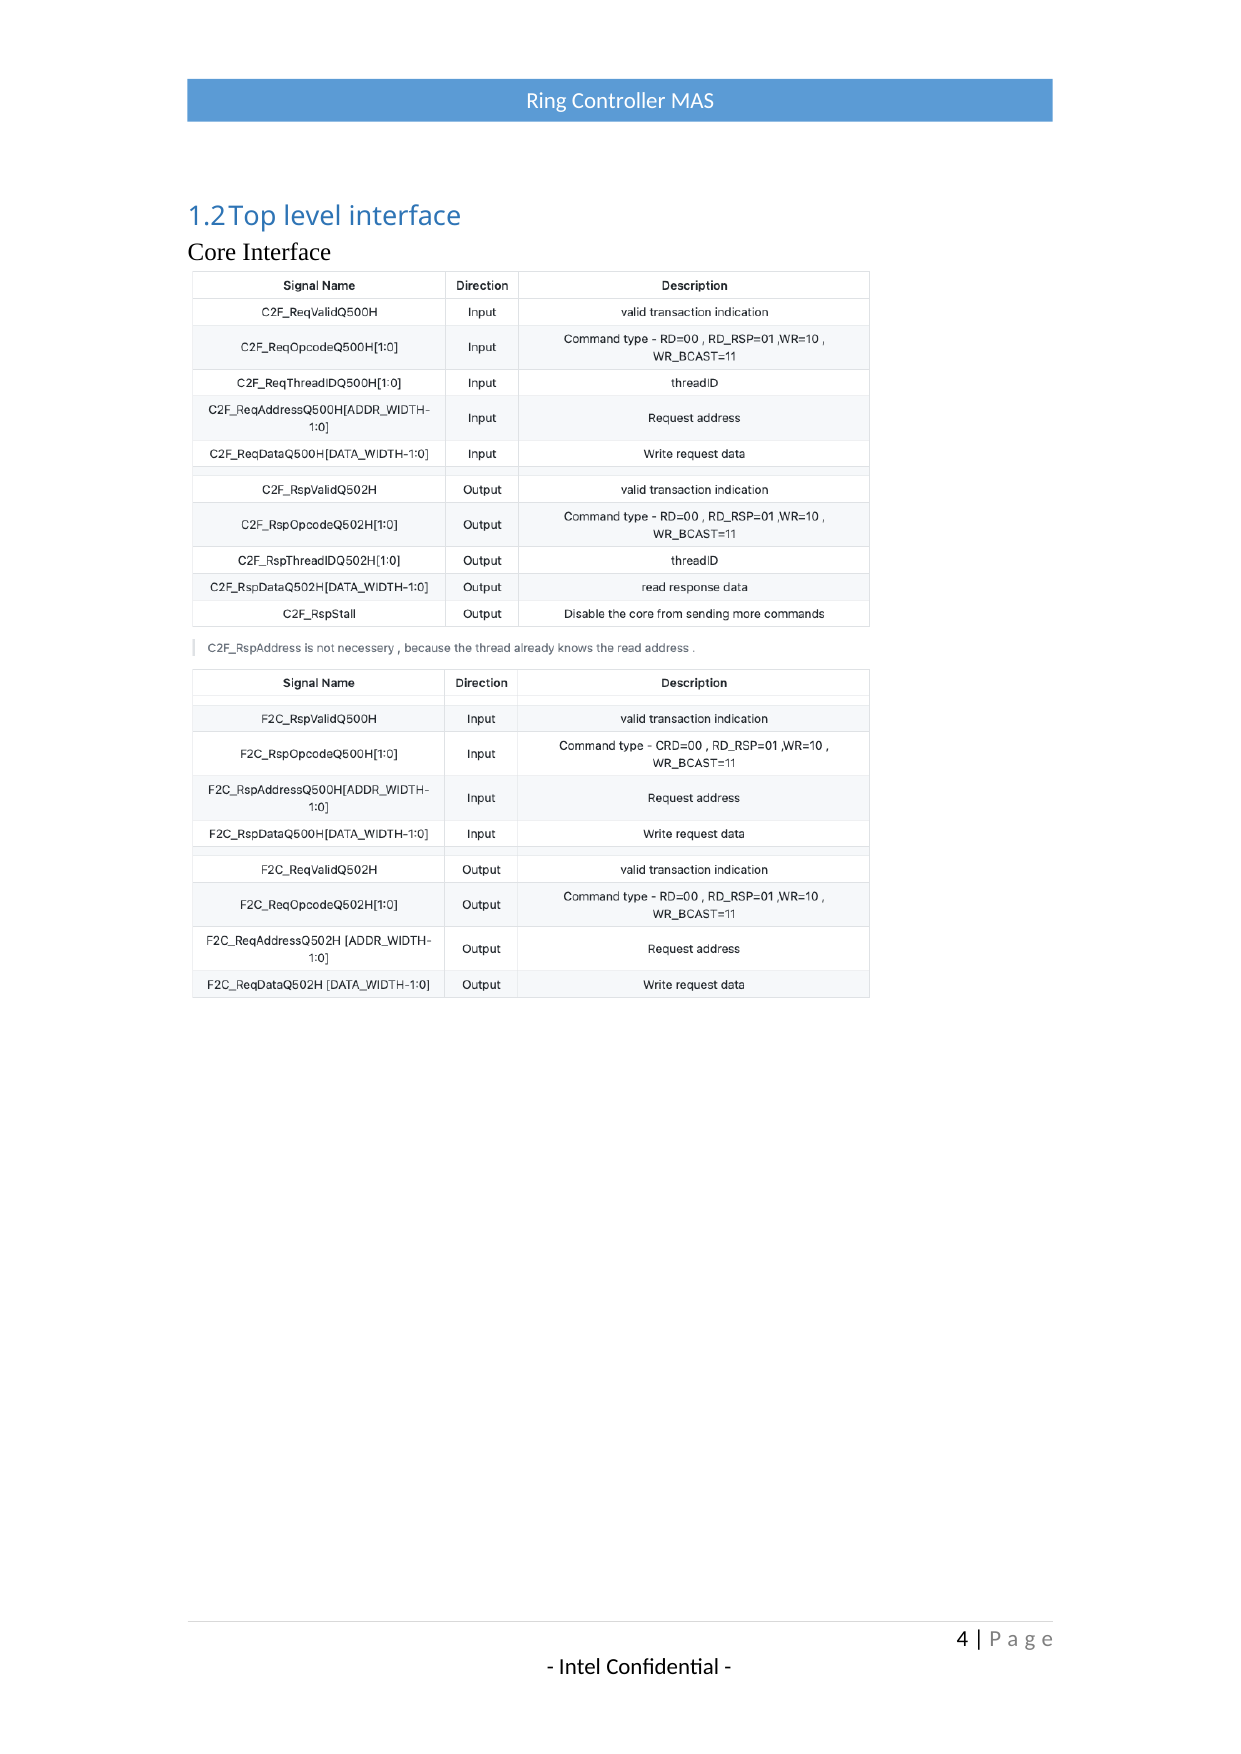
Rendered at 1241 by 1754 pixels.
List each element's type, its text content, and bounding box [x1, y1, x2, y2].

subtitle Top level interface [187, 197, 1053, 234]
picture [187, 265, 874, 1001]
text Core Interface [187, 237, 1053, 265]
